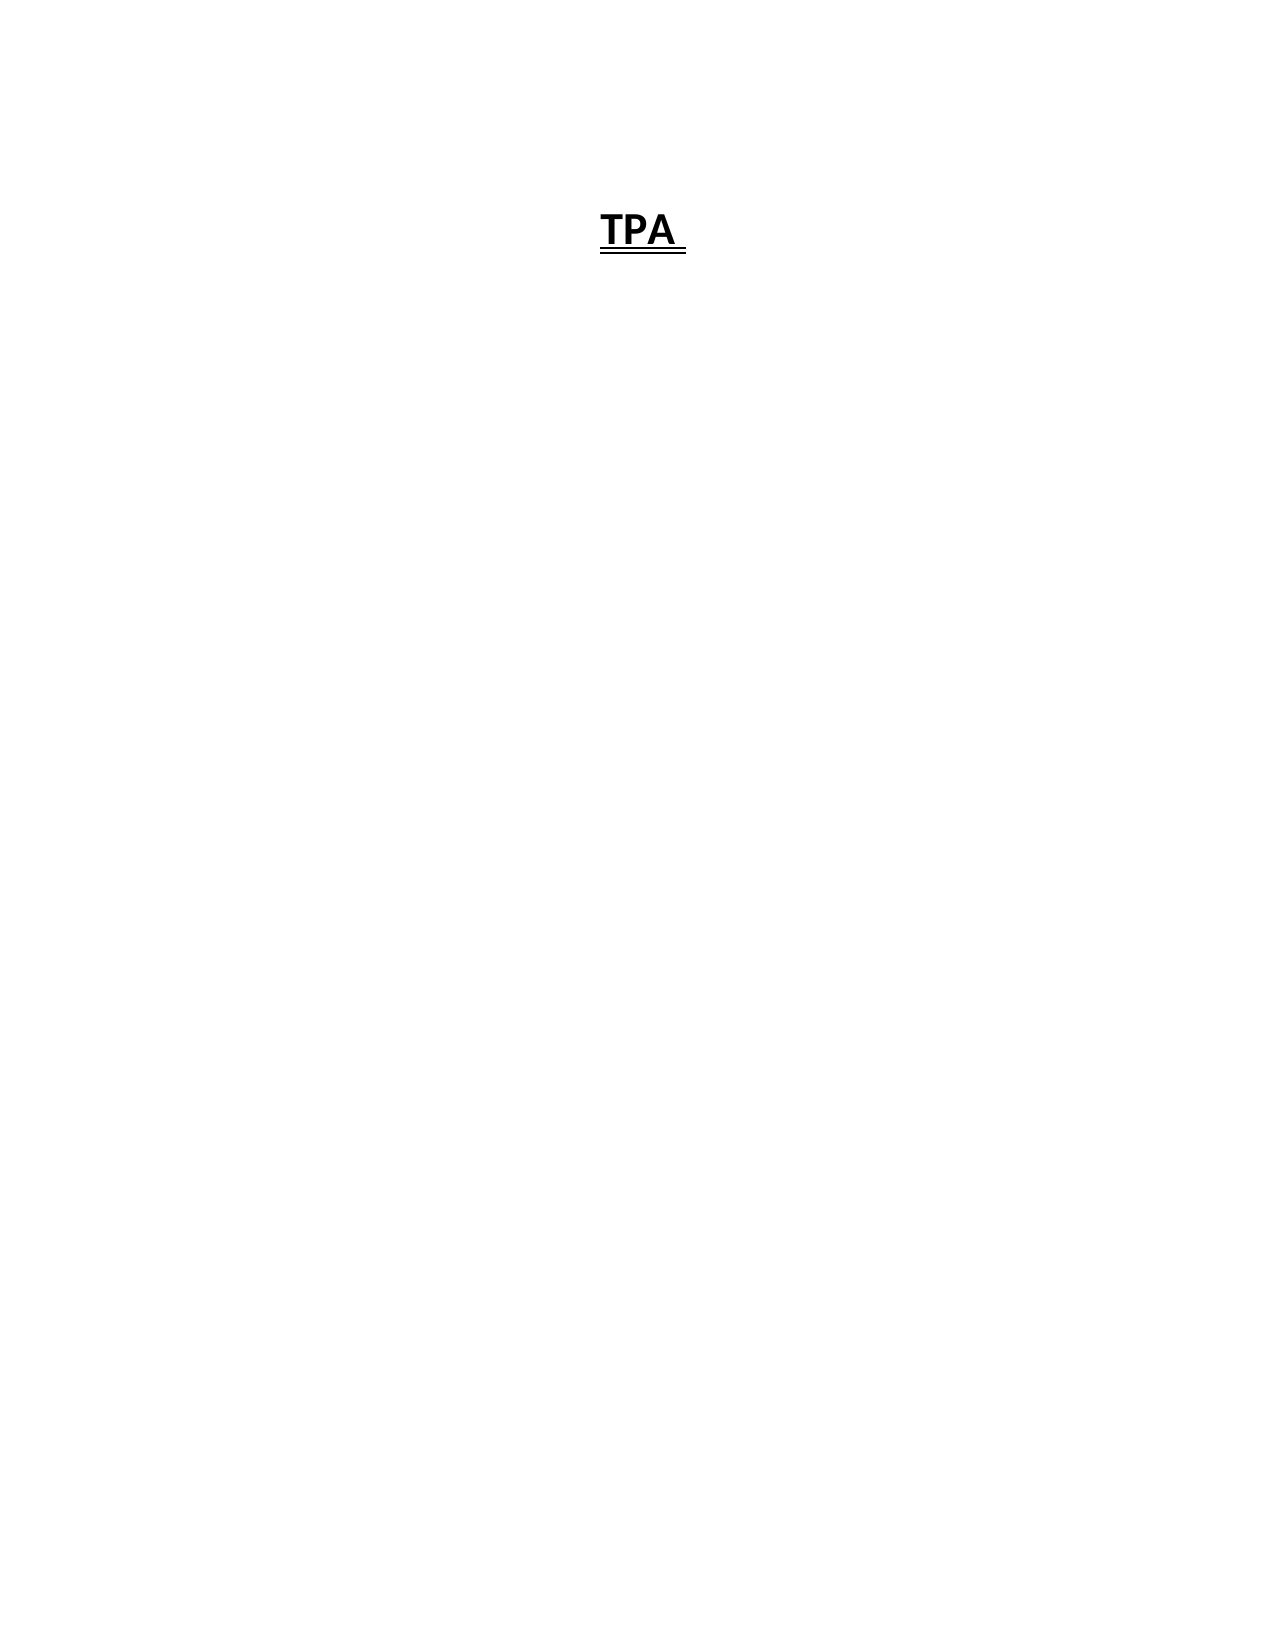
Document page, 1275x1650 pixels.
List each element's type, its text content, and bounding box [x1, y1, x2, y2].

subtitle TPA [150, 200, 1125, 256]
